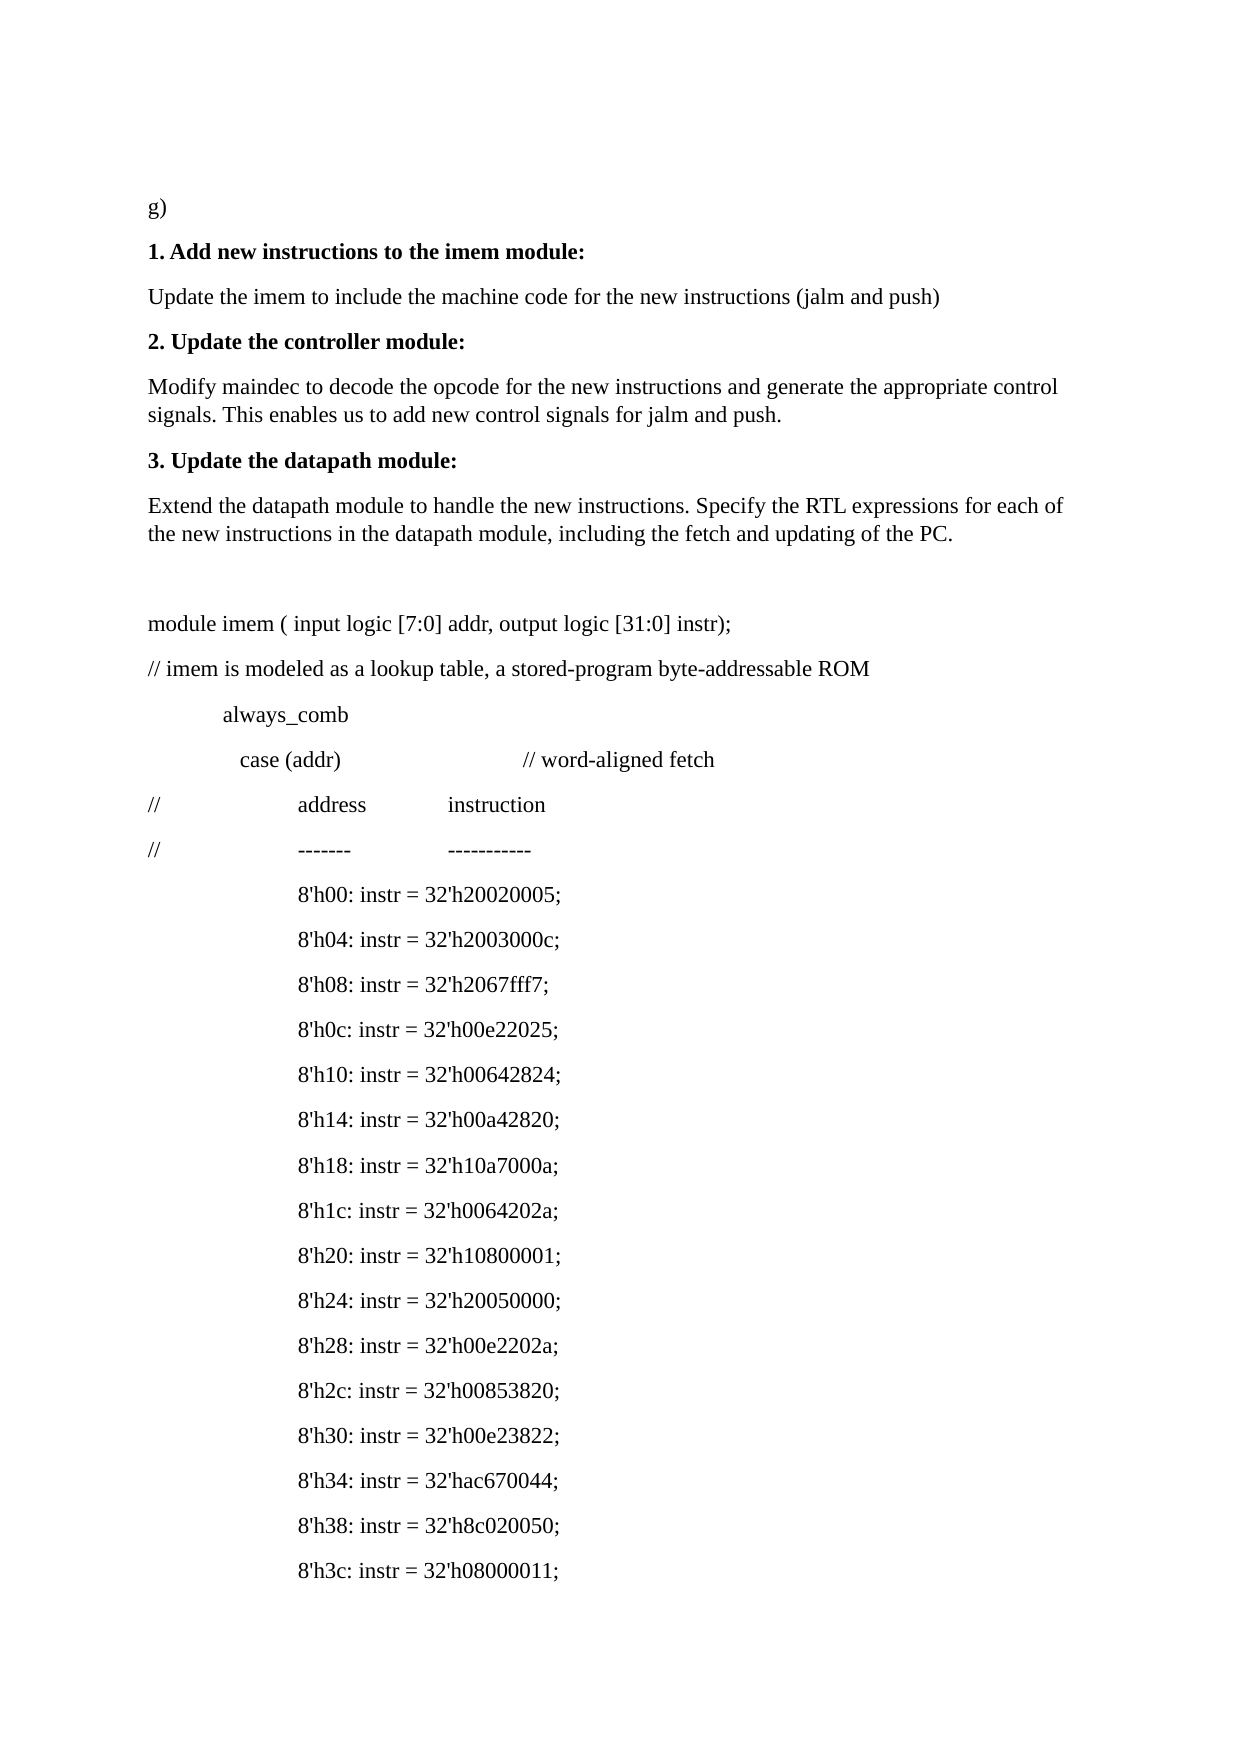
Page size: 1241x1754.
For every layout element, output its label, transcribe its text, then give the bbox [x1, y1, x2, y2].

text Modify maindec to decode the opcode for the new instructions and generate the appropriate control signals. This enables us to add new control signals for jalm and push. [148, 373, 1093, 428]
text Update the imem to include the machine code for the new instructions (jalm and push) [148, 283, 1093, 309]
text // address instruction [148, 791, 1093, 817]
text // ------- ----------- [148, 836, 1093, 862]
text g) [148, 193, 1093, 219]
text module imem ( input logic [7:0] addr, output logic [31:0] instr); [148, 610, 1093, 637]
text 8'h08: instr = 32'h2067fff7; [148, 971, 1093, 998]
text // imem is modeled as a lookup table, a stored-program byte-addressable ROM [148, 656, 1093, 682]
text 8'h24: instr = 32'h20050000; [148, 1287, 1093, 1313]
text 1. Add new instructions to the imem module: [148, 238, 1093, 264]
text 8'h1c: instr = 32'h0064202a; [148, 1197, 1093, 1223]
text 8'h20: instr = 32'h10800001; [148, 1242, 1093, 1268]
text always_comb [148, 701, 1093, 727]
text 8'h10: instr = 32'h00642824; [148, 1061, 1093, 1088]
text 8'h14: instr = 32'h00a42820; [148, 1107, 1093, 1133]
text 8'h18: instr = 32'h10a7000a; [148, 1152, 1093, 1178]
text 8'h2c: instr = 32'h00853820; [148, 1377, 1093, 1403]
text 8'h28: instr = 32'h00e2202a; [148, 1332, 1093, 1358]
text 8'h34: instr = 32'hac670044; [148, 1467, 1093, 1494]
text 2. Update the controller module: [148, 328, 1093, 354]
text 8'h3c: instr = 32'h08000011; [148, 1558, 1093, 1584]
text 8'h04: instr = 32'h2003000c; [148, 926, 1093, 952]
text 8'h38: instr = 32'h8c020050; [148, 1512, 1093, 1539]
text 8'h0c: instr = 32'h00e22025; [148, 1016, 1093, 1043]
text case (addr) // word-aligned fetch [148, 746, 1093, 772]
text 3. Update the datapath module: [148, 447, 1093, 473]
text 8'h00: instr = 32'h20020005; [148, 881, 1093, 907]
text Extend the datapath module to handle the new instructions. Specify the RTL expressions for each of the new instructions in the datapath module, including the fetch and updating of the PC. [148, 492, 1093, 547]
text 8'h30: instr = 32'h00e23822; [148, 1422, 1093, 1449]
